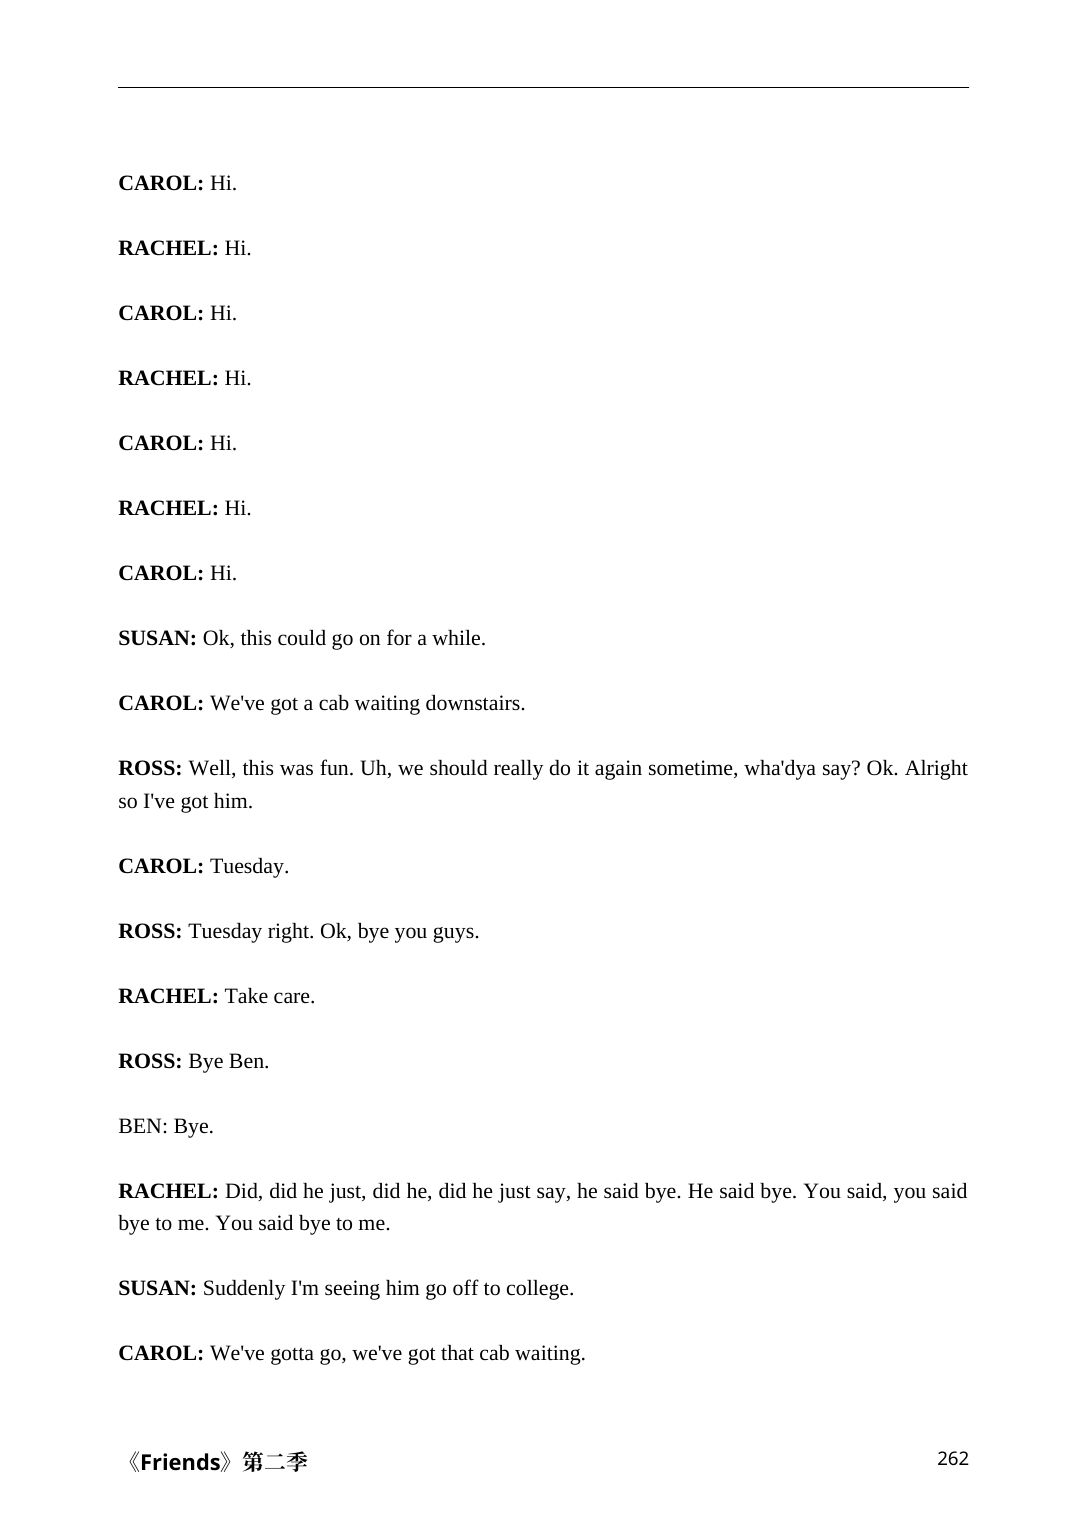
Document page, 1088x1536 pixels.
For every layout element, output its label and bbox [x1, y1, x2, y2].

text [118, 134, 969, 1369]
